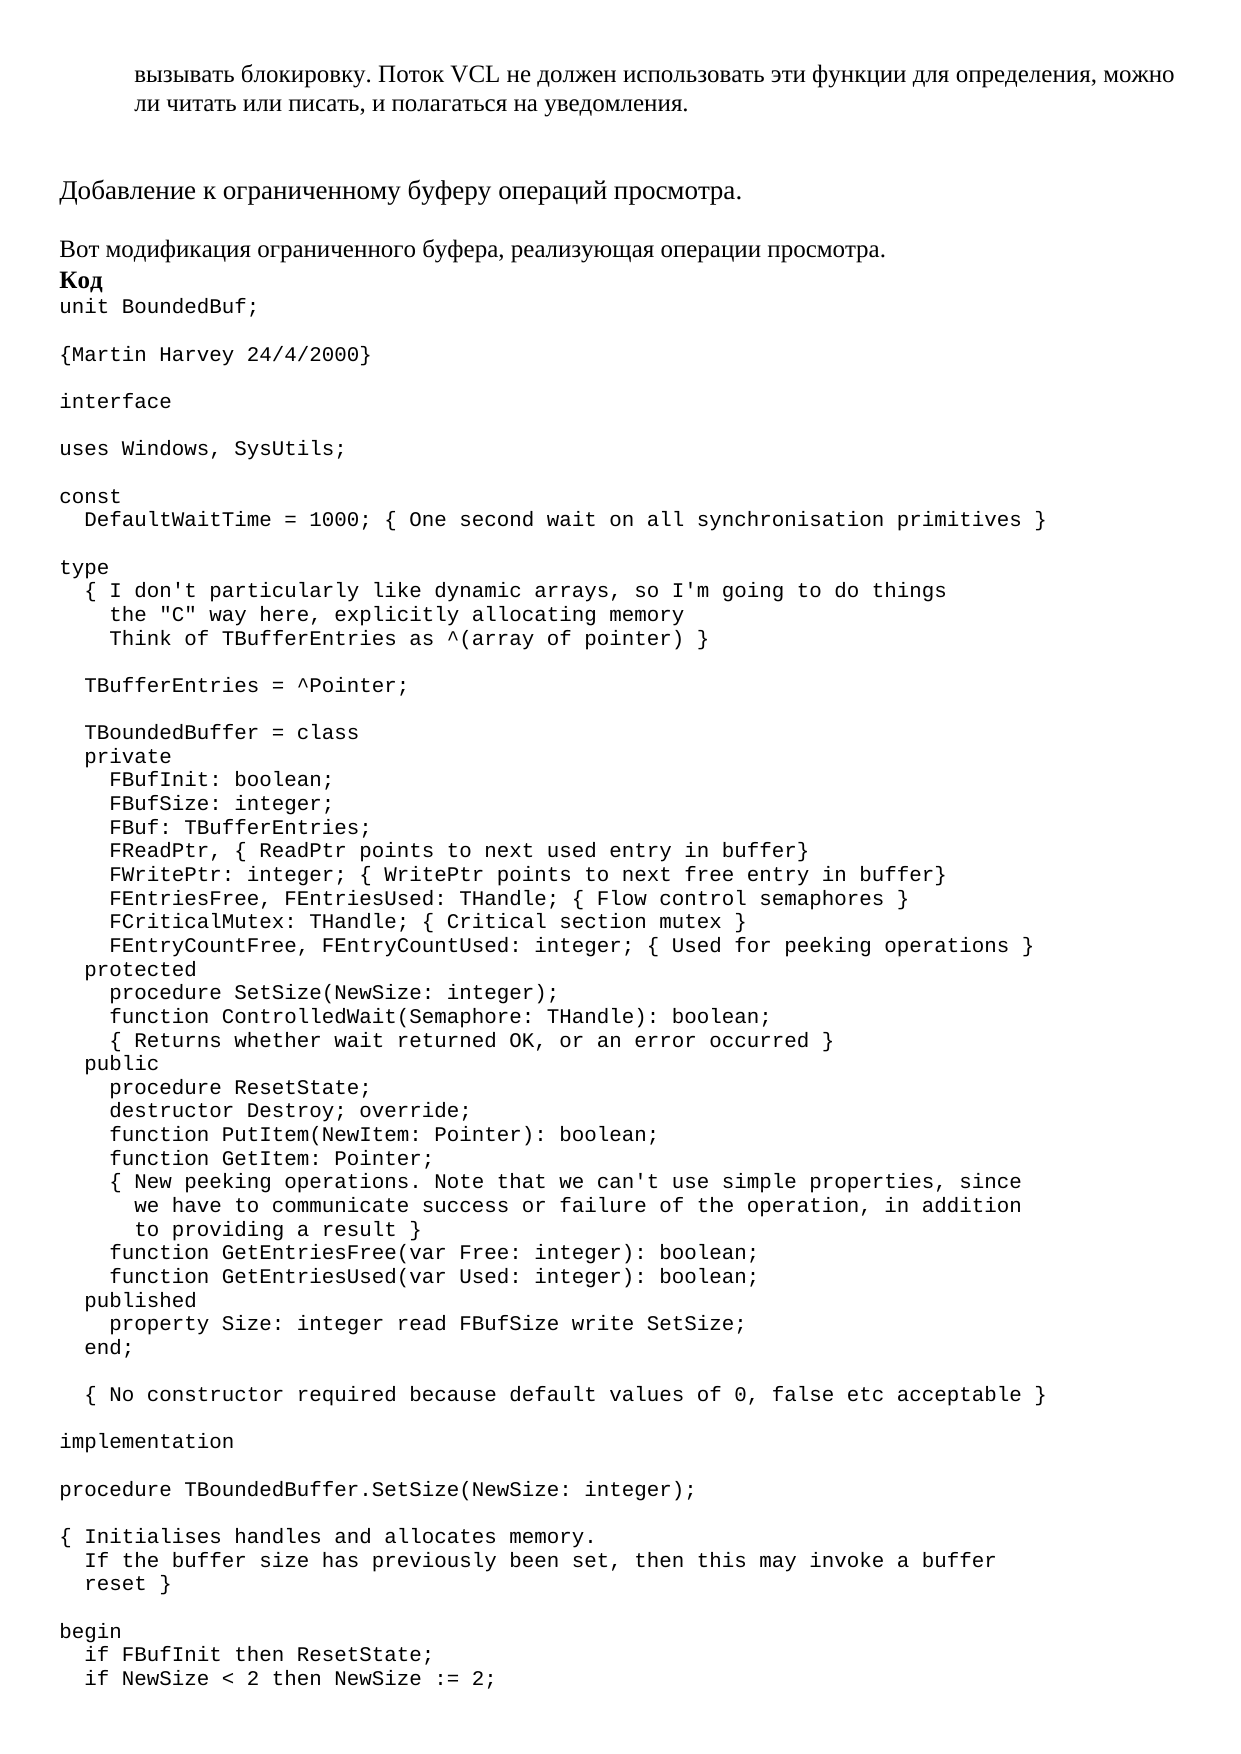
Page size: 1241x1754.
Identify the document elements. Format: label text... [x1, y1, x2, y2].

table_header Код [58, 263, 1073, 295]
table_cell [58, 295, 1073, 1693]
text Добавление к ограниченному буферу операций просмотра. Вот модификация ограниченного буфера, реализующая операции просмотра. [59, 146, 1181, 263]
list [97, 59, 1181, 117]
